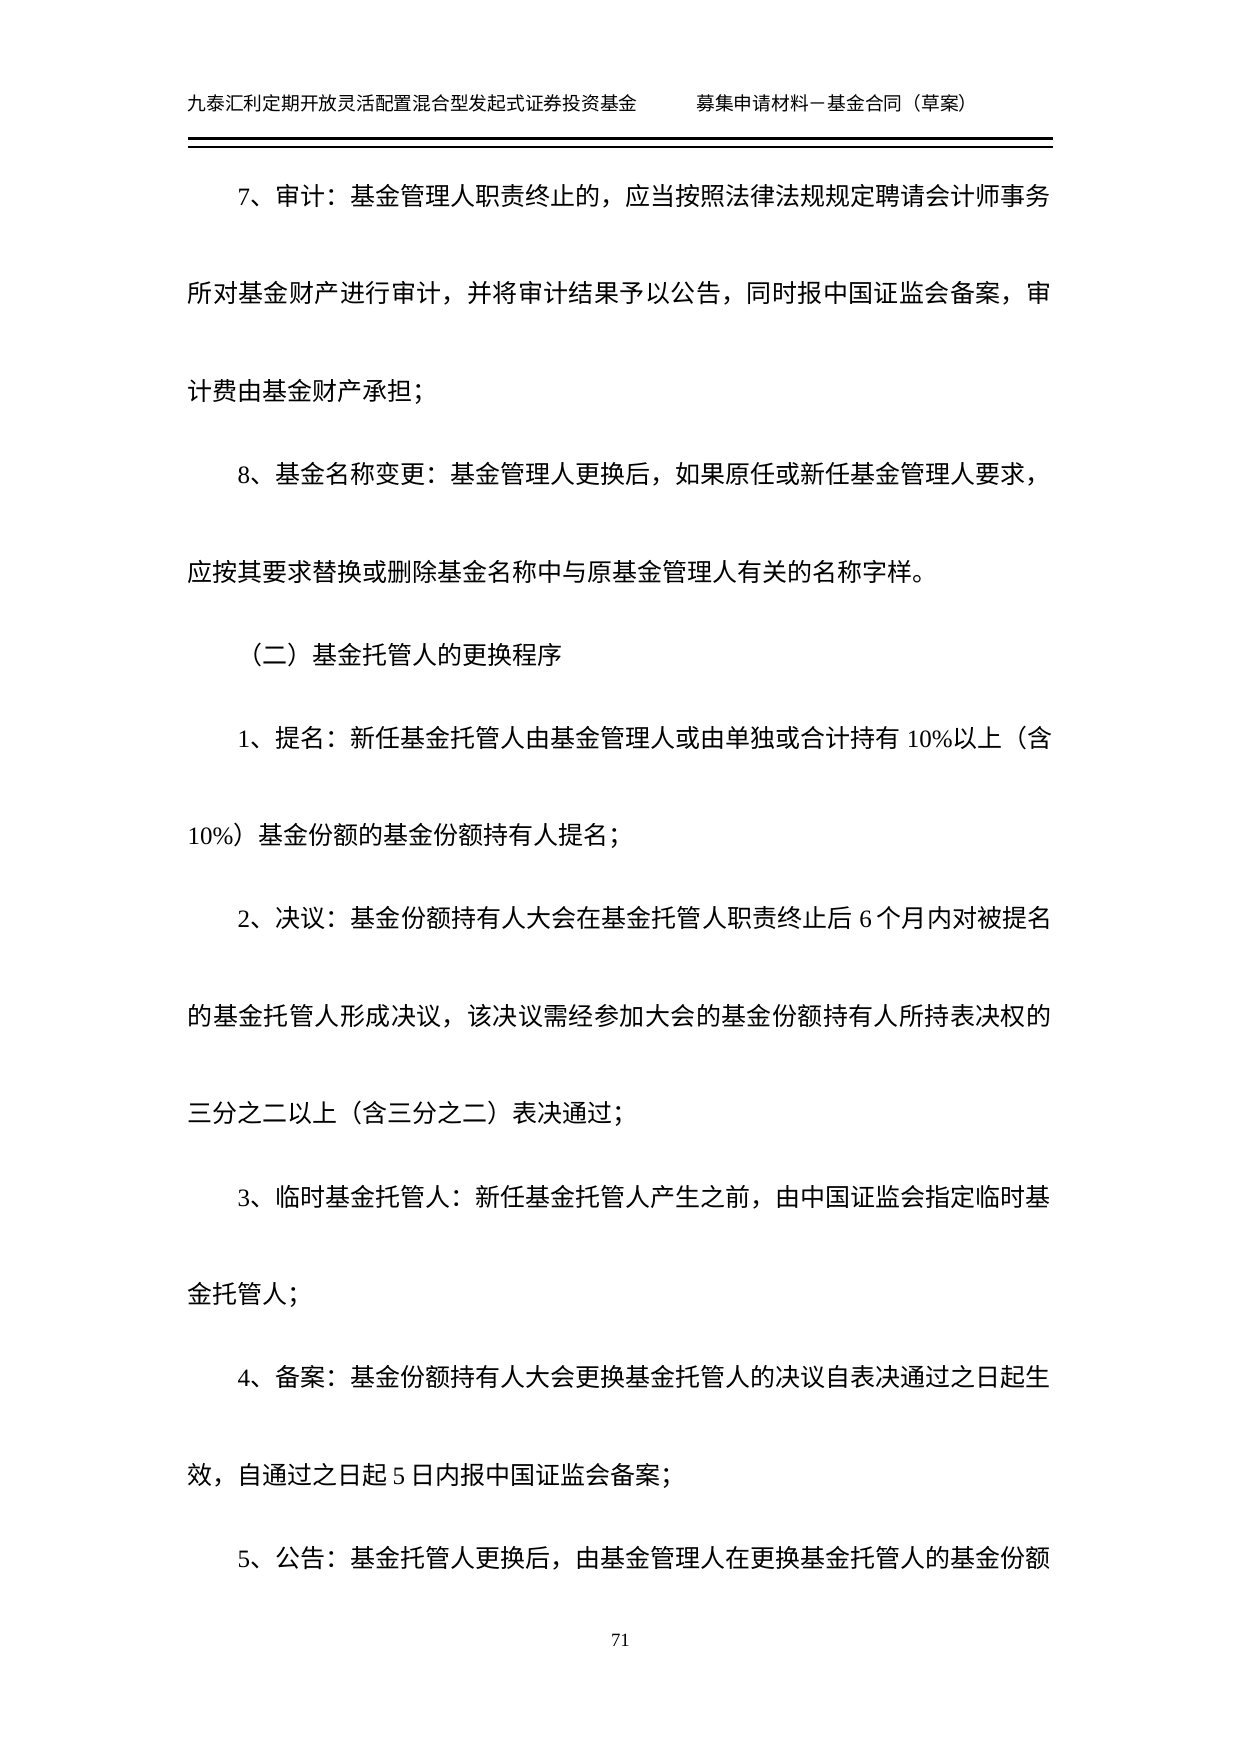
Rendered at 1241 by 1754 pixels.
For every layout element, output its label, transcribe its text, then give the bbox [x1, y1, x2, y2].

text 8、基金名称变更：基金管理人更换后，如果原任或新任基金管理人要求，应按其要求替换或删除基金名称中与原基金管理人有关的名称字样。 [187, 440, 1053, 603]
text 1、提名：新任基金托管人由基金管理人或由单独或合计持有10%以上（含10%）基金份额的基金份额持有人提名； [187, 704, 1053, 866]
text 2、决议：基金份额持有人大会在基金托管人职责终止后6个月内对被提名的基金托管人形成决议，该决议需经参加大会的基金份额持有人所持表决权的三分之二以上（含三分之二）表决通过； [187, 884, 1053, 1144]
text 3、临时基金托管人：新任基金托管人产生之前，由中国证监会指定临时基金托管人； [187, 1163, 1053, 1325]
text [187, 1524, 1053, 1589]
text （二）基金托管人的更换程序 [187, 621, 1053, 686]
text 4、备案：基金份额持有人大会更换基金托管人的决议自表决通过之日起生效，自通过之日起5日内报中国证监会备案； [187, 1343, 1053, 1506]
text 7、审计：基金管理人职责终止的，应当按照法律法规规定聘请会计师事务所对基金财产进行审计，并将审计结果予以公告，同时报中国证监会备案，审计费由基金财产承担； [187, 162, 1053, 422]
